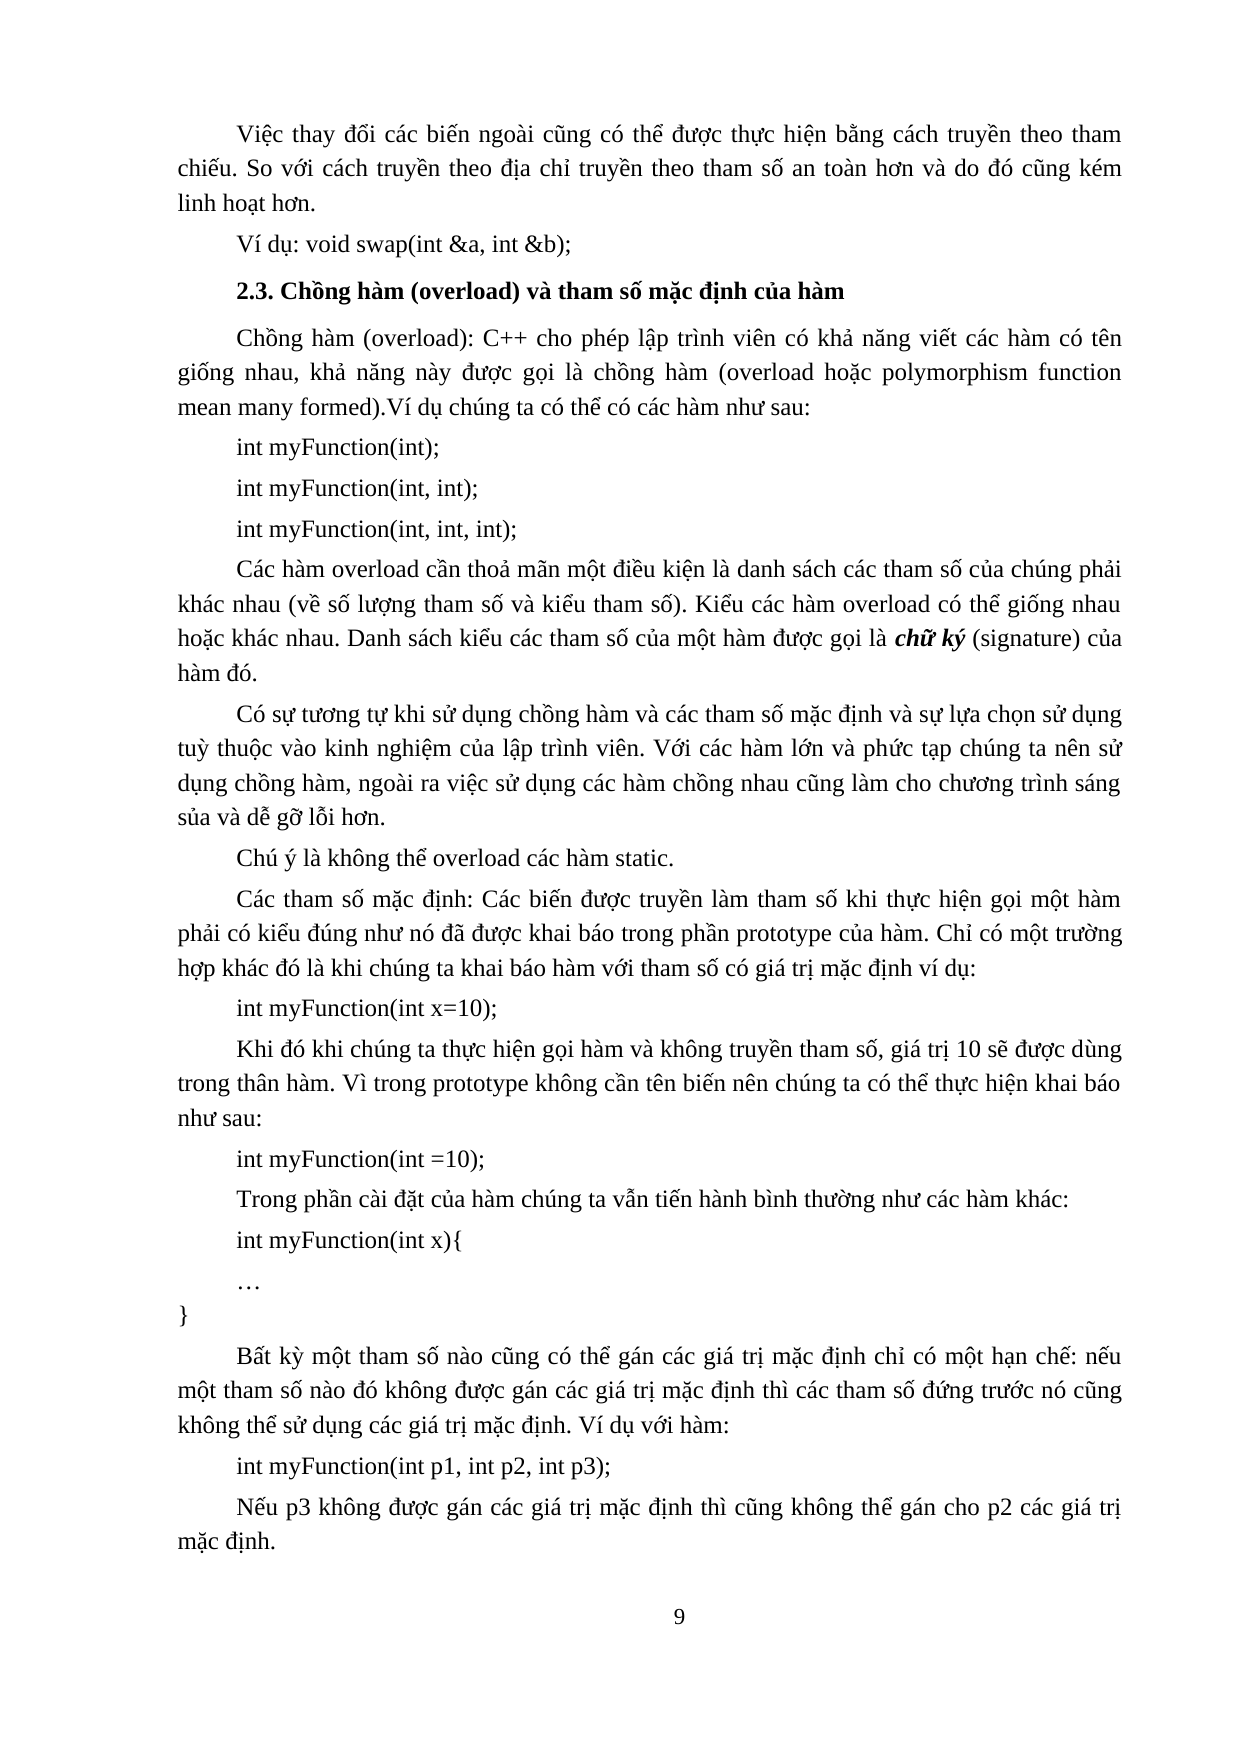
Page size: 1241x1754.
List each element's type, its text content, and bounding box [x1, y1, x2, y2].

text Có sự tương tự khi sử dụng chồng hàm và các tham số mặc định và sự lựa chọn sử dụng tuỳ thuộc vào kinh nghiệm của lập trình viên. Với các hàm lớn và phức tạp chúng ta nên sử dụng chồng hàm, ngoài ra việc sử dụng các hàm chồng nhau cũng làm cho chương trình sáng sủa và dễ gỡ lỗi hơn. [177, 699, 1122, 831]
text int myFunction(int, int); [177, 473, 1122, 502]
text int myFunction(int x=10); [177, 993, 1122, 1022]
text Bất kỳ một tham số nào cũng có thể gán các giá trị mặc định chỉ có một hạn chế: nếu một tham số nào đó không được gán các giá trị mặc định thì các tham số đứng trước nó cũng không thể sử dụng các giá trị mặc định. Ví dụ với hàm: [177, 1341, 1122, 1439]
text Trong phần cài đặt của hàm chúng ta vẫn tiến hành bình thường như các hàm khác: [177, 1184, 1122, 1213]
text int myFunction(int =10); [177, 1144, 1122, 1172]
text Các tham số mặc định: Các biến được truyền làm tham số khi thực hiện gọi một hàm phải có kiểu đúng như nó đã được khai báo trong phần prototype của hàm. Chỉ có một trường hợp khác đó là khi chúng ta khai báo hàm với tham số có giá trị mặc định ví dụ: [177, 884, 1122, 981]
text … } [177, 1266, 1122, 1329]
text int myFunction(int x){ [177, 1225, 1122, 1254]
text Nếu p3 không được gán các giá trị mặc định thì cũng không thể gán cho p2 các giá trị mặc định. [177, 1492, 1122, 1555]
text Việc thay đổi các biến ngoài cũng có thể được thực hiện bằng cách truyền theo tham chiếu. So với cách truyền theo địa chỉ truyền theo tham số an toàn hơn và do đó cũng kém linh hoạt hơn. [177, 119, 1122, 217]
text Các hàm overload cần thoả mãn một điều kiện là danh sách các tham số của chúng phải khác nhau (về số lượng tham số và kiểu tham số). Kiểu các hàm overload có thể giống nhau hoặc khác nhau. Danh sách kiểu các tham số của một hàm được gọi là chữ ký (signature) của hàm đó. [177, 554, 1122, 687]
text Chồng hàm (overload): C++ cho phép lập trình viên có khả năng viết các hàm có tên giống nhau, khả năng này được gọi là chồng hàm (overload hoặc polymorphism function mean many formed).Ví dụ chúng ta có thể có các hàm như sau: [177, 323, 1122, 420]
text int myFunction(int); [177, 432, 1122, 461]
subtitle 2.3. Chồng hàm (overload) và tham số mặc định của hàm [177, 276, 1122, 304]
text int myFunction(int p1, int p2, int p3); [177, 1451, 1122, 1479]
text Ví dụ: void swap(int &a, int &b); [177, 229, 1122, 257]
text Khi đó khi chúng ta thực hiện gọi hàm và không truyền tham số, giá trị 10 sẽ được dùng trong thân hàm. Vì trong prototype không cần tên biến nên chúng ta có thể thực hiện khai báo như sau: [177, 1034, 1122, 1132]
text Chú ý là không thể overload các hàm static. [177, 843, 1122, 872]
text int myFunction(int, int, int); [177, 514, 1122, 543]
